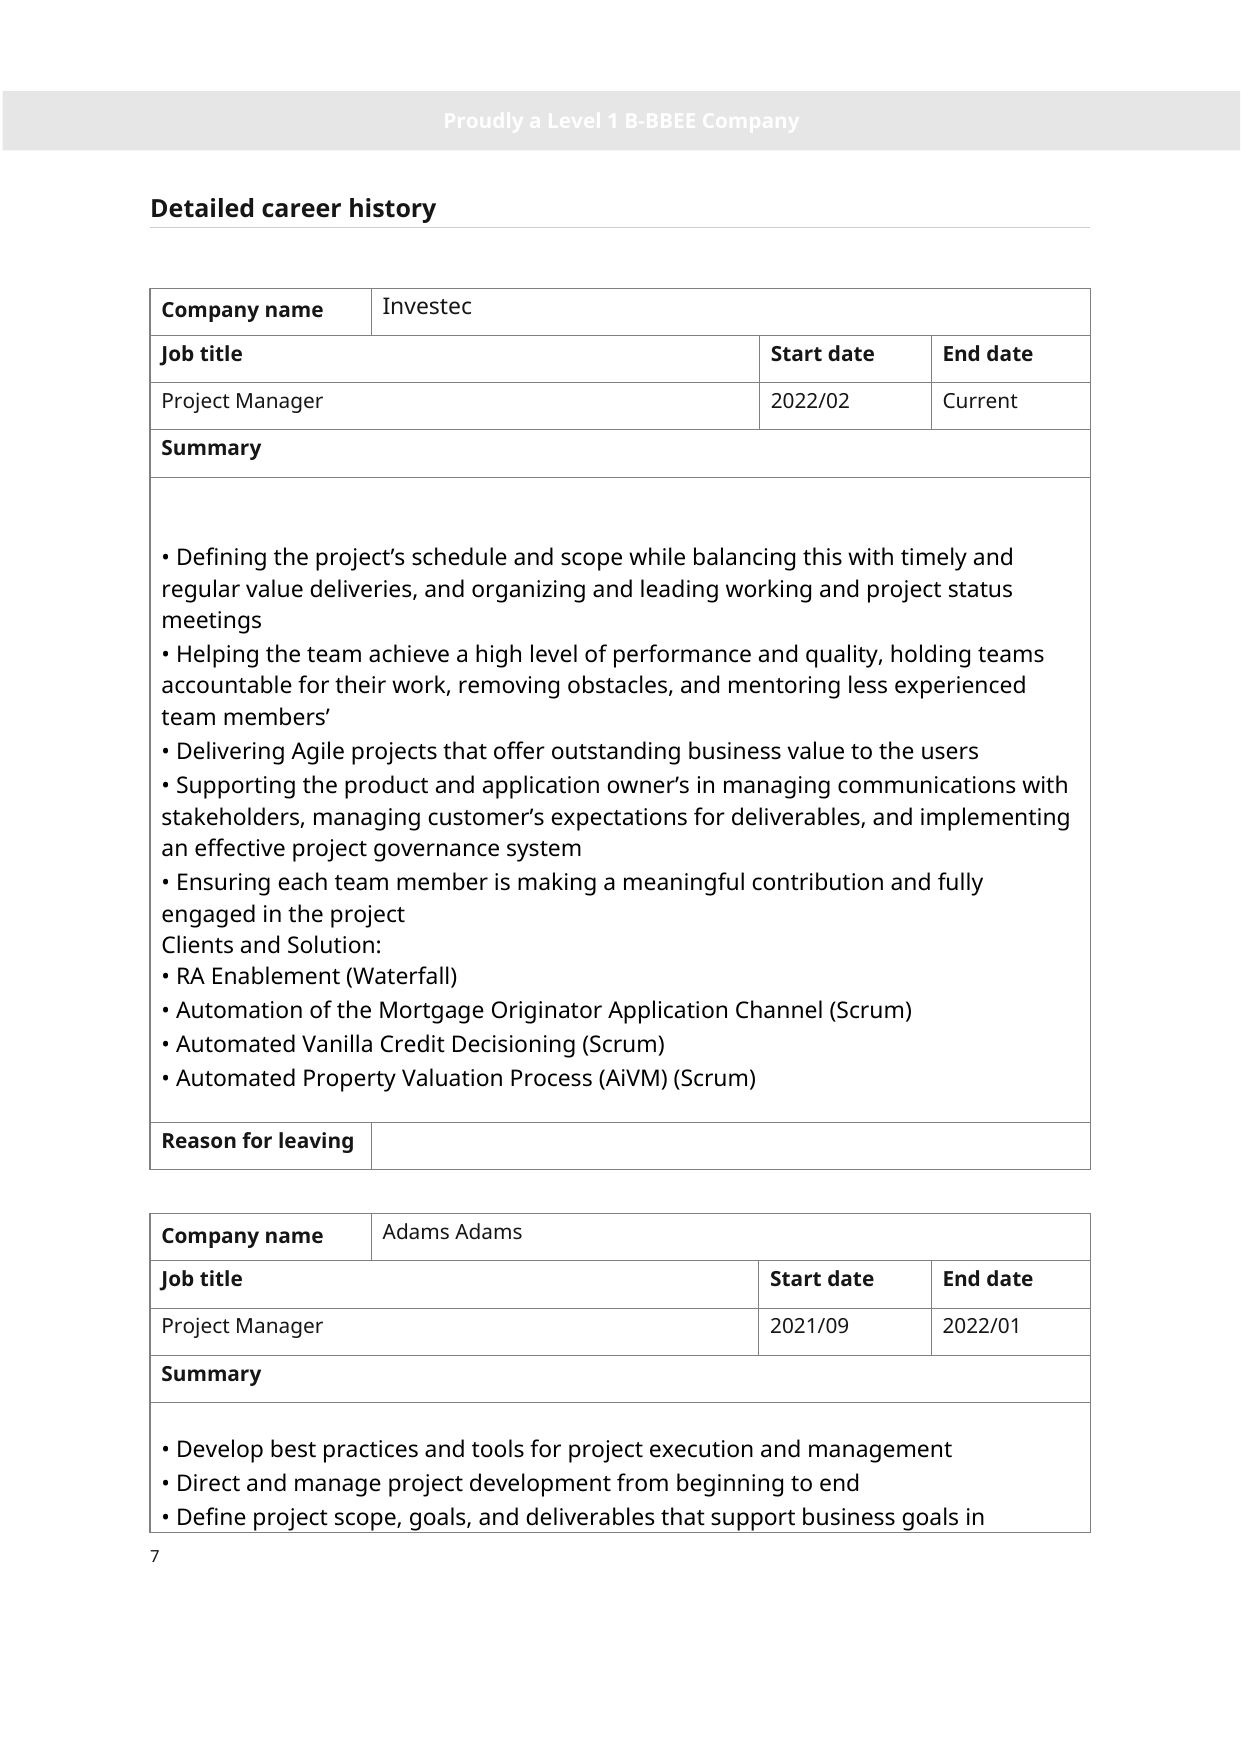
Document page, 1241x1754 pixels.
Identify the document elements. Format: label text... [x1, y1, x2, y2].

table_header Company name [151, 1214, 371, 1260]
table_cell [151, 1403, 1090, 1532]
table_cell Project Manager [151, 383, 759, 429]
table_cell Project Manager [151, 1309, 758, 1355]
table_header Company name [151, 289, 371, 335]
table_cell Start date [759, 1261, 931, 1307]
table_cell Job title [151, 1261, 758, 1307]
table_cell End date [932, 1261, 1090, 1307]
table_header Investec [372, 289, 1090, 335]
table_cell End date [932, 336, 1090, 382]
table_cell Summary [151, 430, 1090, 477]
table_cell Start date [760, 336, 931, 382]
table_cell 2022/01 [932, 1309, 1090, 1355]
table_cell Reason for leaving [151, 1123, 371, 1169]
table_cell Summary [151, 1356, 1090, 1402]
table_cell 2021/09 [759, 1309, 931, 1355]
table_cell [372, 1123, 1090, 1169]
table_cell 2022/02 [760, 383, 931, 429]
table_cell Job title [151, 336, 759, 382]
table_cell Current [932, 383, 1090, 429]
table_header Adams Adams [372, 1214, 1090, 1260]
table_cell • Defining the project’s schedule and scope while balancing this with timely and regular value deliveries, and organizing and leading working and project status meetings • Helping the team achieve a high level of performance and quality, holding teams accountable for their work, removing obstacles, and mentoring less experienced team members’ • Delivering Agile projects that offer outstanding business value to the users • Supporting the product and application owner’s in managing communications with stakeholders, managing customer’s expectations for deliverables, and implementing an effective project governance system • Ensuring each team member is making a meaningful contribution and fully engaged in the project Clients and Solution: • RA Enablement (Waterfall) • Automation of the Mortgage Originator Application Channel (Scrum) • Automated Vanilla Credit Decisioning (Scrum) • Automated Property Valuation Process (AiVM) (Scrum) [151, 478, 1090, 1122]
subtitle Detailed career history [150, 191, 1090, 227]
